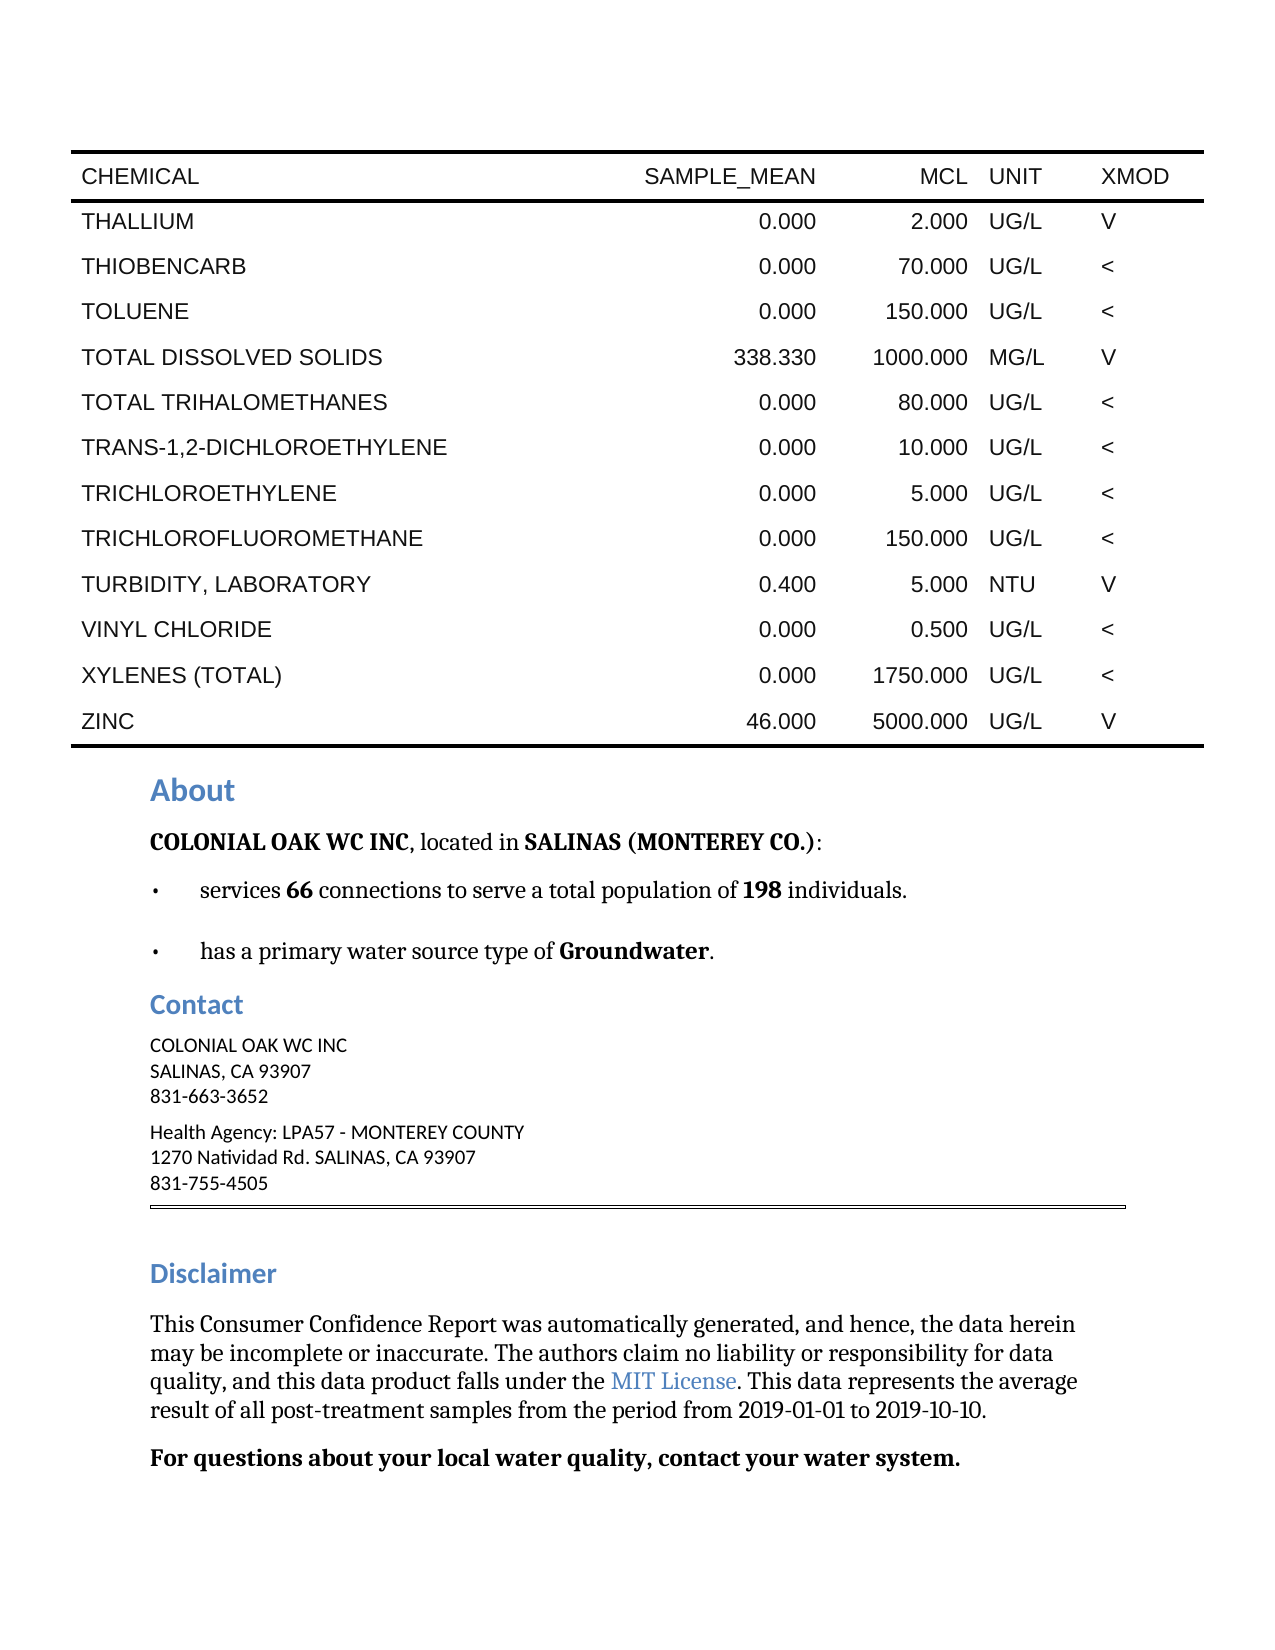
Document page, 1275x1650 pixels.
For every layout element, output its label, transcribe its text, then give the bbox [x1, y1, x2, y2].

table_cell < [1090, 289, 1204, 334]
table_cell V [1090, 561, 1204, 607]
subtitle Disclaimer [150, 1255, 1125, 1291]
table_cell UG/L [978, 379, 1090, 424]
table_cell 0.000 [614, 379, 826, 424]
table_cell V [1090, 699, 1204, 744]
list services 66 connections to serve a total population of 198 individuals. [150, 876, 1125, 933]
table_cell 5000.000 [826, 699, 978, 744]
table_cell 0.000 [614, 244, 826, 289]
table_cell UG/L [978, 203, 1090, 244]
table_cell 1000.000 [826, 334, 978, 379]
table_cell UG/L [978, 244, 1090, 289]
table_cell 0.000 [614, 516, 826, 561]
text COLONIAL OAK WC INC SALINAS, CA 93907 831-663-3652 [150, 1032, 1125, 1109]
table_cell 0.000 [614, 425, 826, 470]
table_cell < [1090, 425, 1204, 470]
text For questions about your local water quality, contact your water system. [150, 1443, 1125, 1472]
table_cell 0.000 [614, 470, 826, 516]
table_cell UG/L [978, 425, 1090, 470]
list has a primary water source type of Groundwater. [150, 937, 1125, 966]
table_header CHEMICAL [71, 154, 614, 198]
text Health Agency: LPA57 - MONTEREY COUNTY 1270 Natividad Rd. SALINAS, CA 93907 831-755-4505 [150, 1119, 1125, 1195]
table_cell 150.000 [826, 289, 978, 334]
table_cell 0.000 [614, 652, 826, 698]
text COLONIAL OAK WC INC, located in SALINAS (MONTEREY CO.): [150, 828, 1125, 857]
table_cell UG/L [978, 470, 1090, 516]
table_cell < [1090, 516, 1204, 561]
table_cell 2.000 [826, 203, 978, 244]
text This Consumer Confidence Report was automatically generated, and hence, the data herein may be incomplete or inaccurate. The authors claim no liability or responsibility for data quality, and this data product falls under the MIT License. This data represents the average result of all post-treatment samples from the period from 2019-01-01 to 2019-10-10. [150, 1310, 1125, 1425]
table_cell < [1090, 470, 1204, 516]
table_cell UG/L [978, 289, 1090, 334]
table_cell < [1090, 607, 1204, 652]
table_header MCL [826, 154, 978, 198]
table_cell NTU [978, 561, 1090, 607]
table_cell ZINC [71, 699, 614, 744]
table_cell 0.400 [614, 561, 826, 607]
table_cell 10.000 [826, 425, 978, 470]
table_cell UG/L [978, 607, 1090, 652]
table_cell V [1090, 203, 1204, 244]
table_cell 338.330 [614, 334, 826, 379]
subtitle Contact [150, 986, 1125, 1022]
table_cell 46.000 [614, 699, 826, 744]
table_cell TOTAL TRIHALOMETHANES [71, 379, 614, 424]
table_cell 0.000 [614, 607, 826, 652]
table_header XMOD [1090, 154, 1204, 198]
table_cell V [1090, 334, 1204, 379]
table_header UNIT [978, 154, 1090, 198]
table_cell 0.000 [614, 203, 826, 244]
table_cell < [1090, 652, 1204, 698]
table_cell TRICHLOROFLUOROMETHANE [71, 516, 614, 561]
table_cell MG/L [978, 334, 1090, 379]
table_cell THALLIUM [71, 203, 614, 244]
table_cell < [1090, 379, 1204, 424]
table_cell 5.000 [826, 470, 978, 516]
table_cell UG/L [978, 699, 1090, 744]
table_cell < [1090, 244, 1204, 289]
table_cell 0.000 [614, 289, 826, 334]
subtitle About [150, 769, 1125, 809]
table_cell UG/L [978, 516, 1090, 561]
table_cell XYLENES (TOTAL) [71, 652, 614, 698]
table_cell 0.500 [826, 607, 978, 652]
table_cell 150.000 [826, 516, 978, 561]
table_cell UG/L [978, 652, 1090, 698]
table_cell TOTAL DISSOLVED SOLIDS [71, 334, 614, 379]
table_cell TOLUENE [71, 289, 614, 334]
table_cell TURBIDITY, LABORATORY [71, 561, 614, 607]
table_cell THIOBENCARB [71, 244, 614, 289]
table_header SAMPLE_MEAN [614, 154, 826, 198]
table_cell TRANS-1,2-DICHLOROETHYLENE [71, 425, 614, 470]
table_cell 70.000 [826, 244, 978, 289]
table_cell 80.000 [826, 379, 978, 424]
table_cell 5.000 [826, 561, 978, 607]
table_cell TRICHLOROETHYLENE [71, 470, 614, 516]
table_cell VINYL CHLORIDE [71, 607, 614, 652]
table_cell 1750.000 [826, 652, 978, 698]
